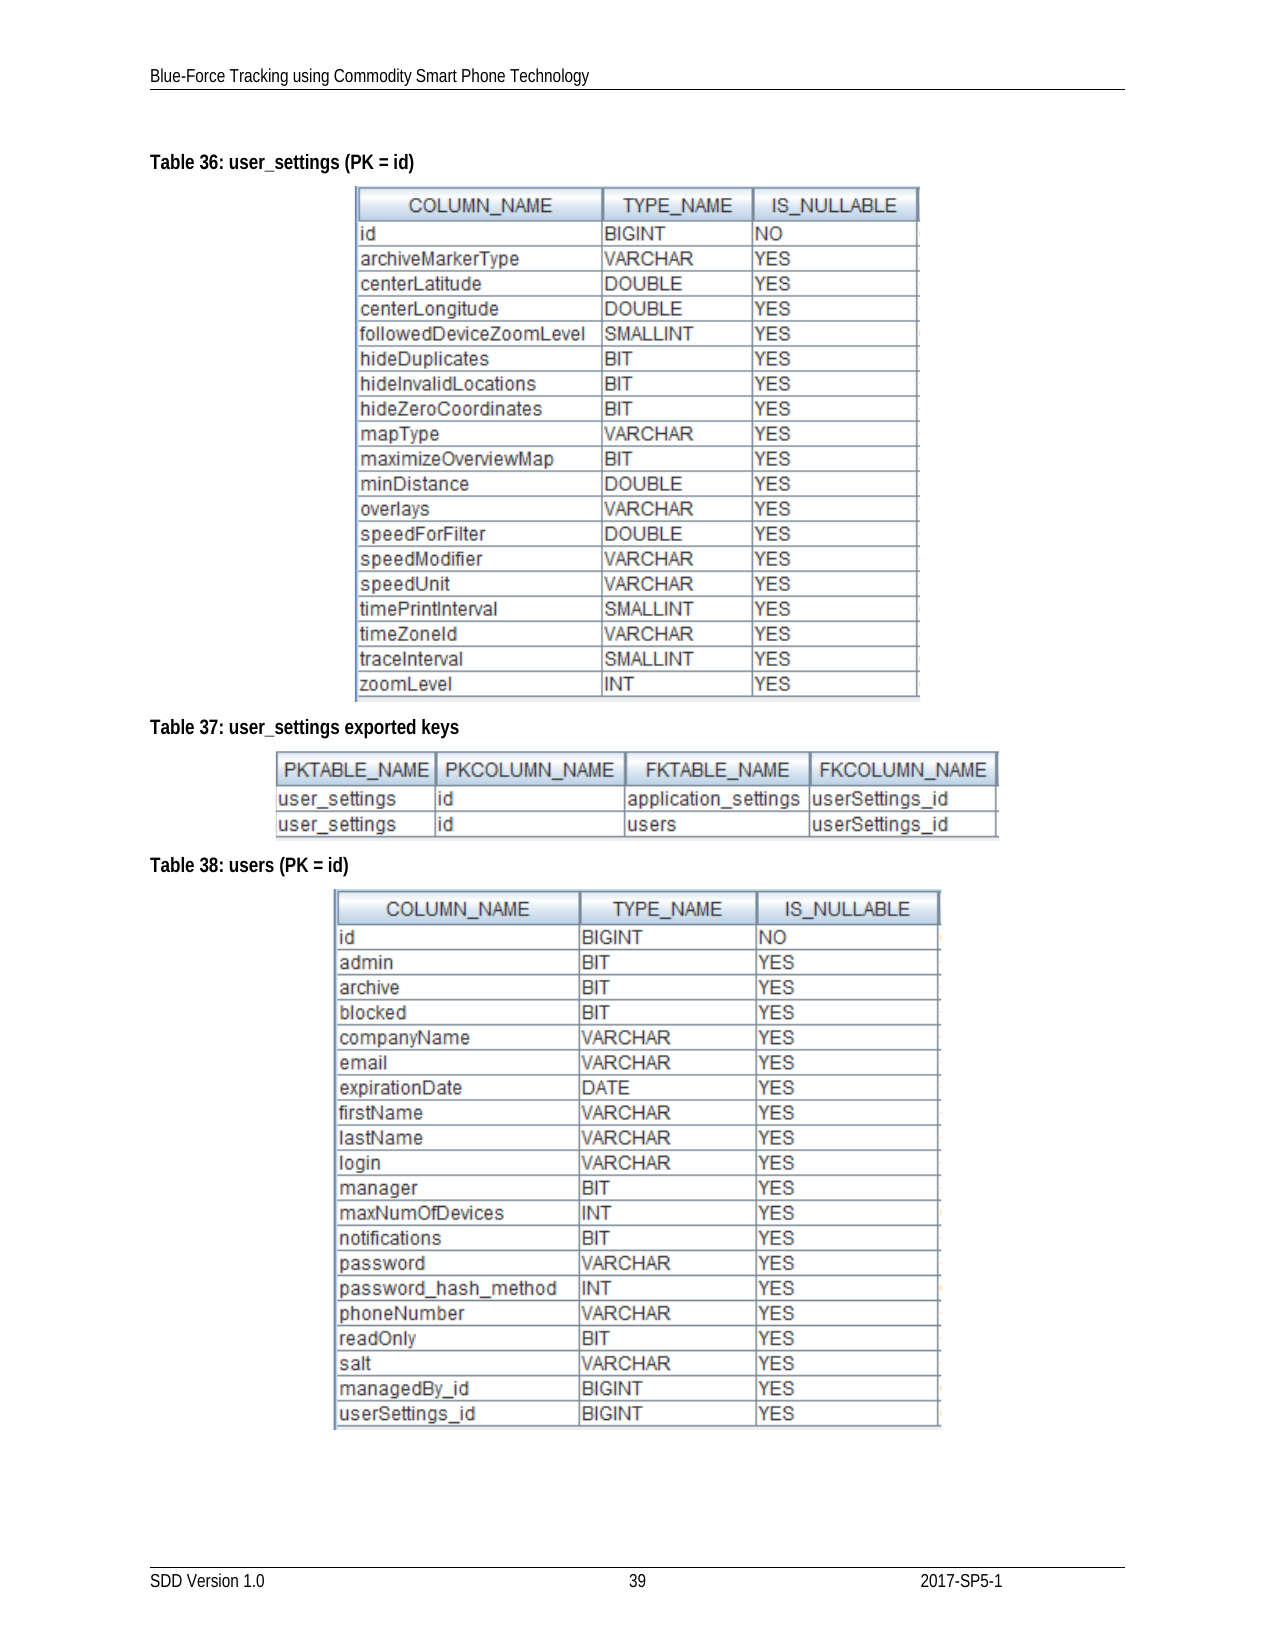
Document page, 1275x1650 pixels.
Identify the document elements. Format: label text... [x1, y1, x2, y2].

text Table 38: users (PK = id) [150, 853, 1125, 877]
picture [275, 751, 1000, 841]
text Table 36: user_settings (PK = id) [150, 150, 1125, 174]
picture [354, 186, 921, 702]
text Table 37: user_settings exported keys [150, 714, 1125, 738]
picture [333, 889, 942, 1430]
